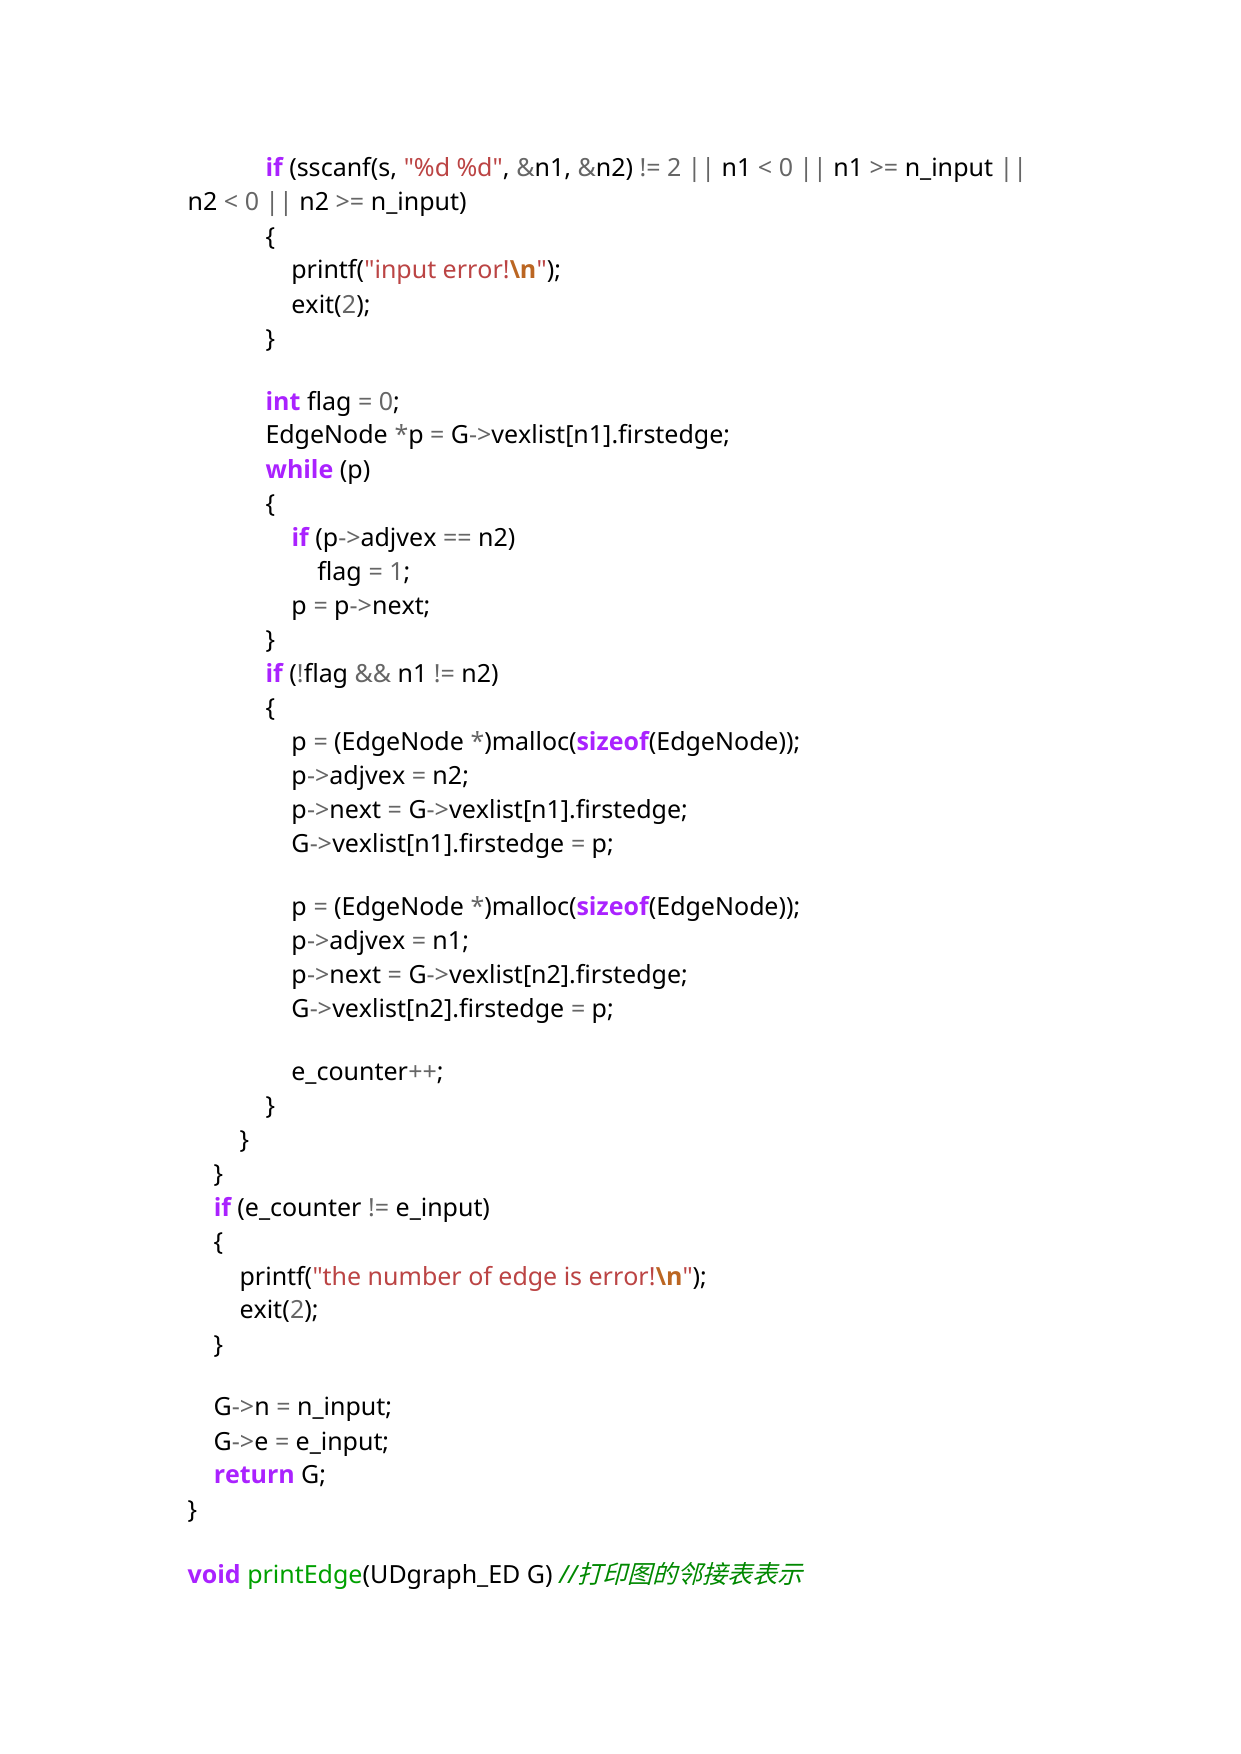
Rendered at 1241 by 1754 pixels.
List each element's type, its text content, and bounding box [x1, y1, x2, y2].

text if (p->adjvex == n2) [187, 519, 1053, 553]
text } [187, 622, 1053, 656]
text exit(2); [187, 286, 1053, 320]
text if (!flag && n1 != n2) [187, 656, 1053, 690]
text } [187, 1326, 1053, 1360]
text if (sscanf(s, "%d %d", &n1, &n2) != 2 || n1 < 0 || n1 >= n_input || n2 < 0 || n2 >= n_input) [187, 150, 1053, 218]
text } [187, 1122, 1053, 1156]
text printf("the number of edge is error!\n"); [187, 1258, 1053, 1292]
text if (e_counter != e_input) [187, 1190, 1053, 1224]
text } [187, 1491, 1053, 1525]
text { [187, 1224, 1053, 1258]
text while (p) [187, 451, 1053, 485]
text { [187, 690, 1053, 724]
text printf("input error!\n"); [187, 252, 1053, 286]
text int flag = 0; [187, 383, 1053, 417]
text } [187, 320, 1053, 354]
text p = (EdgeNode *)malloc(sizeof(EdgeNode)); [187, 889, 1053, 923]
text p = (EdgeNode *)malloc(sizeof(EdgeNode)); [187, 724, 1053, 758]
text e_counter++; [187, 1054, 1053, 1088]
text p = p->next; [187, 587, 1053, 622]
text exit(2); [187, 1292, 1053, 1326]
text G->vexlist[n2].firstedge = p; [187, 991, 1053, 1025]
text p->next = G->vexlist[n1].firstedge; [187, 792, 1053, 826]
text } [187, 1156, 1053, 1190]
text G->e = e_input; [187, 1423, 1053, 1457]
text flag = 1; [187, 553, 1053, 587]
text { [187, 218, 1053, 252]
text p->adjvex = n2; [187, 758, 1053, 792]
text { [187, 485, 1053, 519]
text G->vexlist[n1].firstedge = p; [187, 826, 1053, 860]
text } [187, 1088, 1053, 1122]
text p->next = G->vexlist[n2].firstedge; [187, 957, 1053, 991]
text p->adjvex = n1; [187, 923, 1053, 957]
text EdgeNode *p = G->vexlist[n1].firstedge; [187, 417, 1053, 451]
text G->n = n_input; [187, 1389, 1053, 1423]
text return G; [187, 1457, 1053, 1491]
text void printEdge(UDgraph_ED G) //打印图的邻接表表示 [187, 1554, 1053, 1590]
